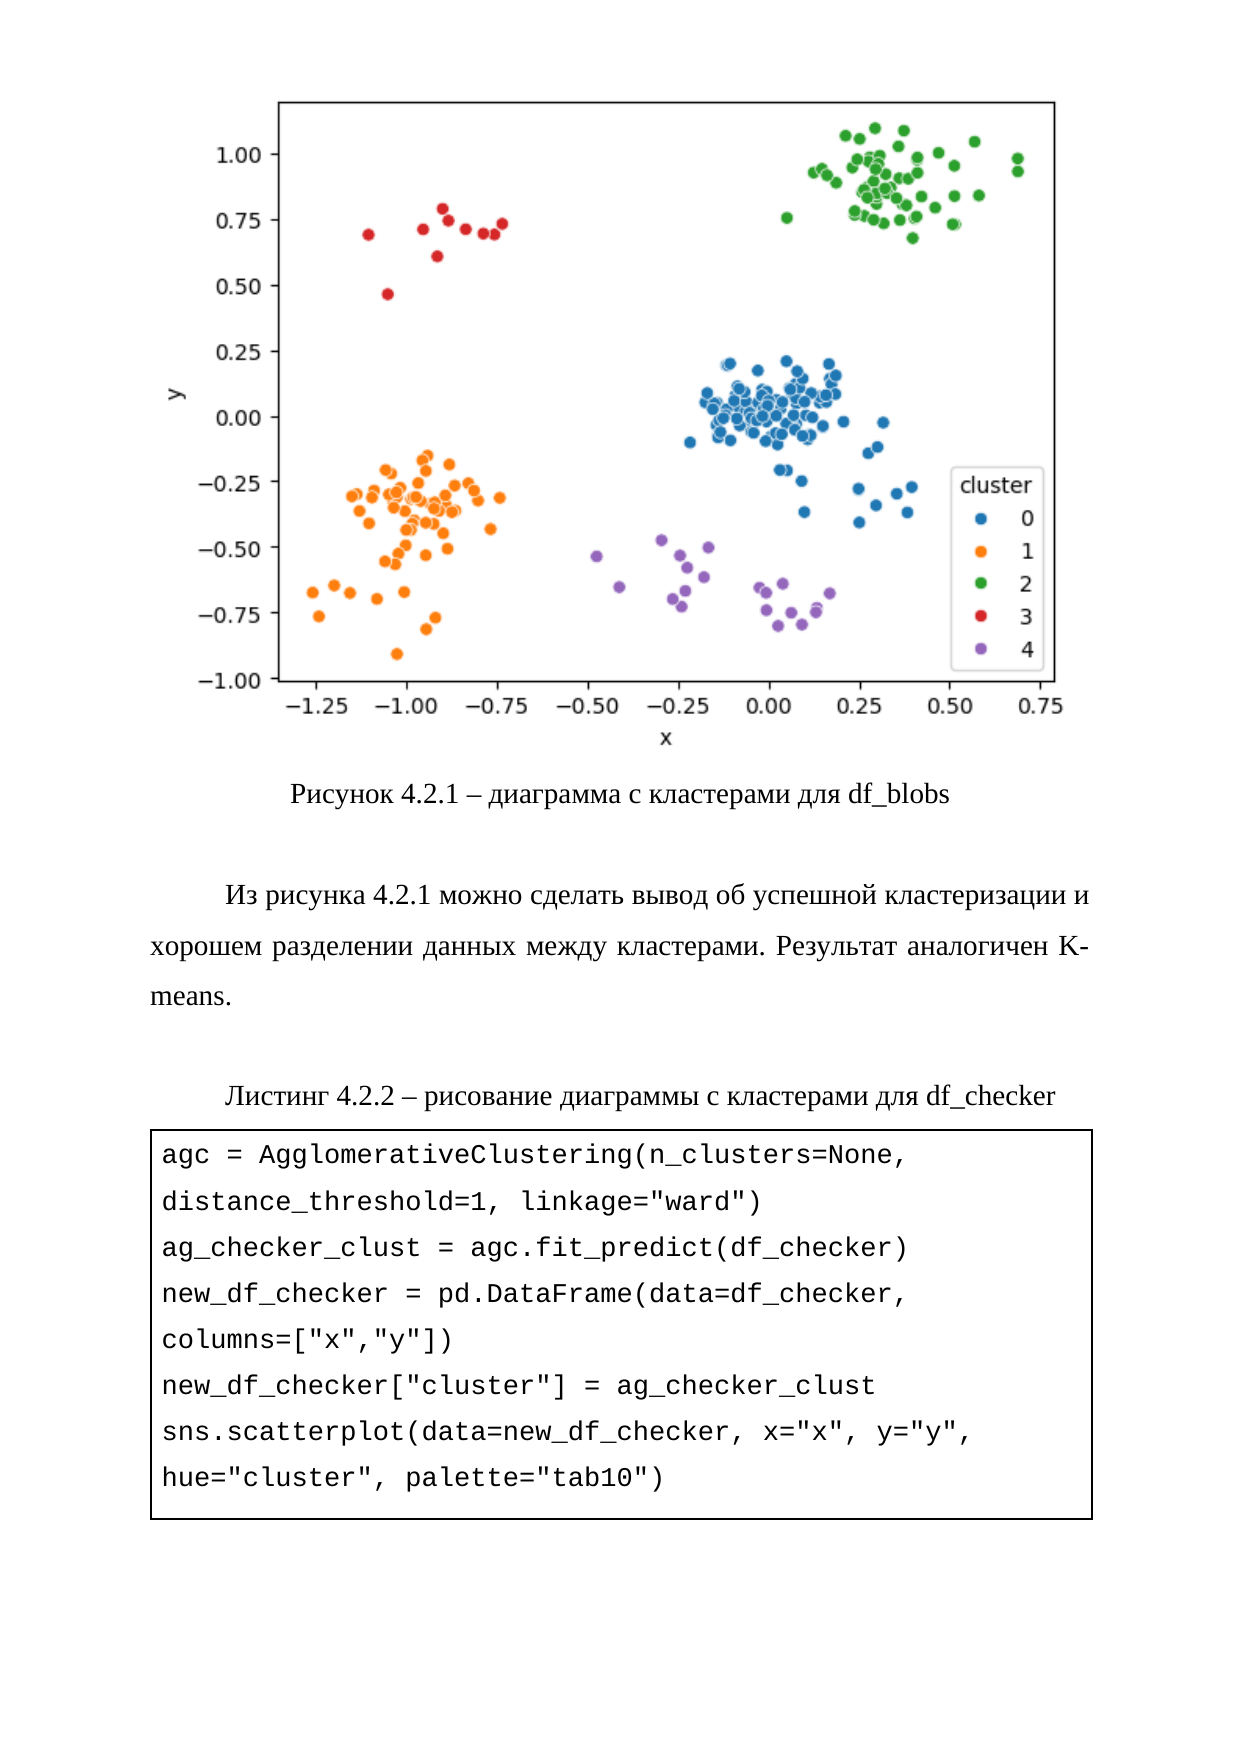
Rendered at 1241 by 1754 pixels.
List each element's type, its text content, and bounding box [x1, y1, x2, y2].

text Из рисунка 4.2.1 можно сделать вывод об успешной кластеризации и хорошем разделении данных между кластерами. Результат аналогичен K-means. [150, 877, 1090, 1011]
table_header agc = AgglomerativeClustering(n_clusters=None, distance_threshold=1, linkage="ward") ag_checker_clust = agc.fit_predict(df_checker) new_df_checker = pd.DataFrame(data=df_checker, columns=["x","y"]) new_df_checker["cluster"] = ag_checker_clust sns.scatterplot(data=new_df_checker, x="x", y="y", hue="cluster", palette="tab10") [152, 1131, 1091, 1518]
text Рисунок 4.2.1 – диаграмма с кластерами для df_blobs [150, 777, 1090, 810]
text Листинг 4.2.2 – рисование диаграммы с кластерами для df_checker [150, 1078, 1090, 1112]
picture [150, 88, 1079, 764]
